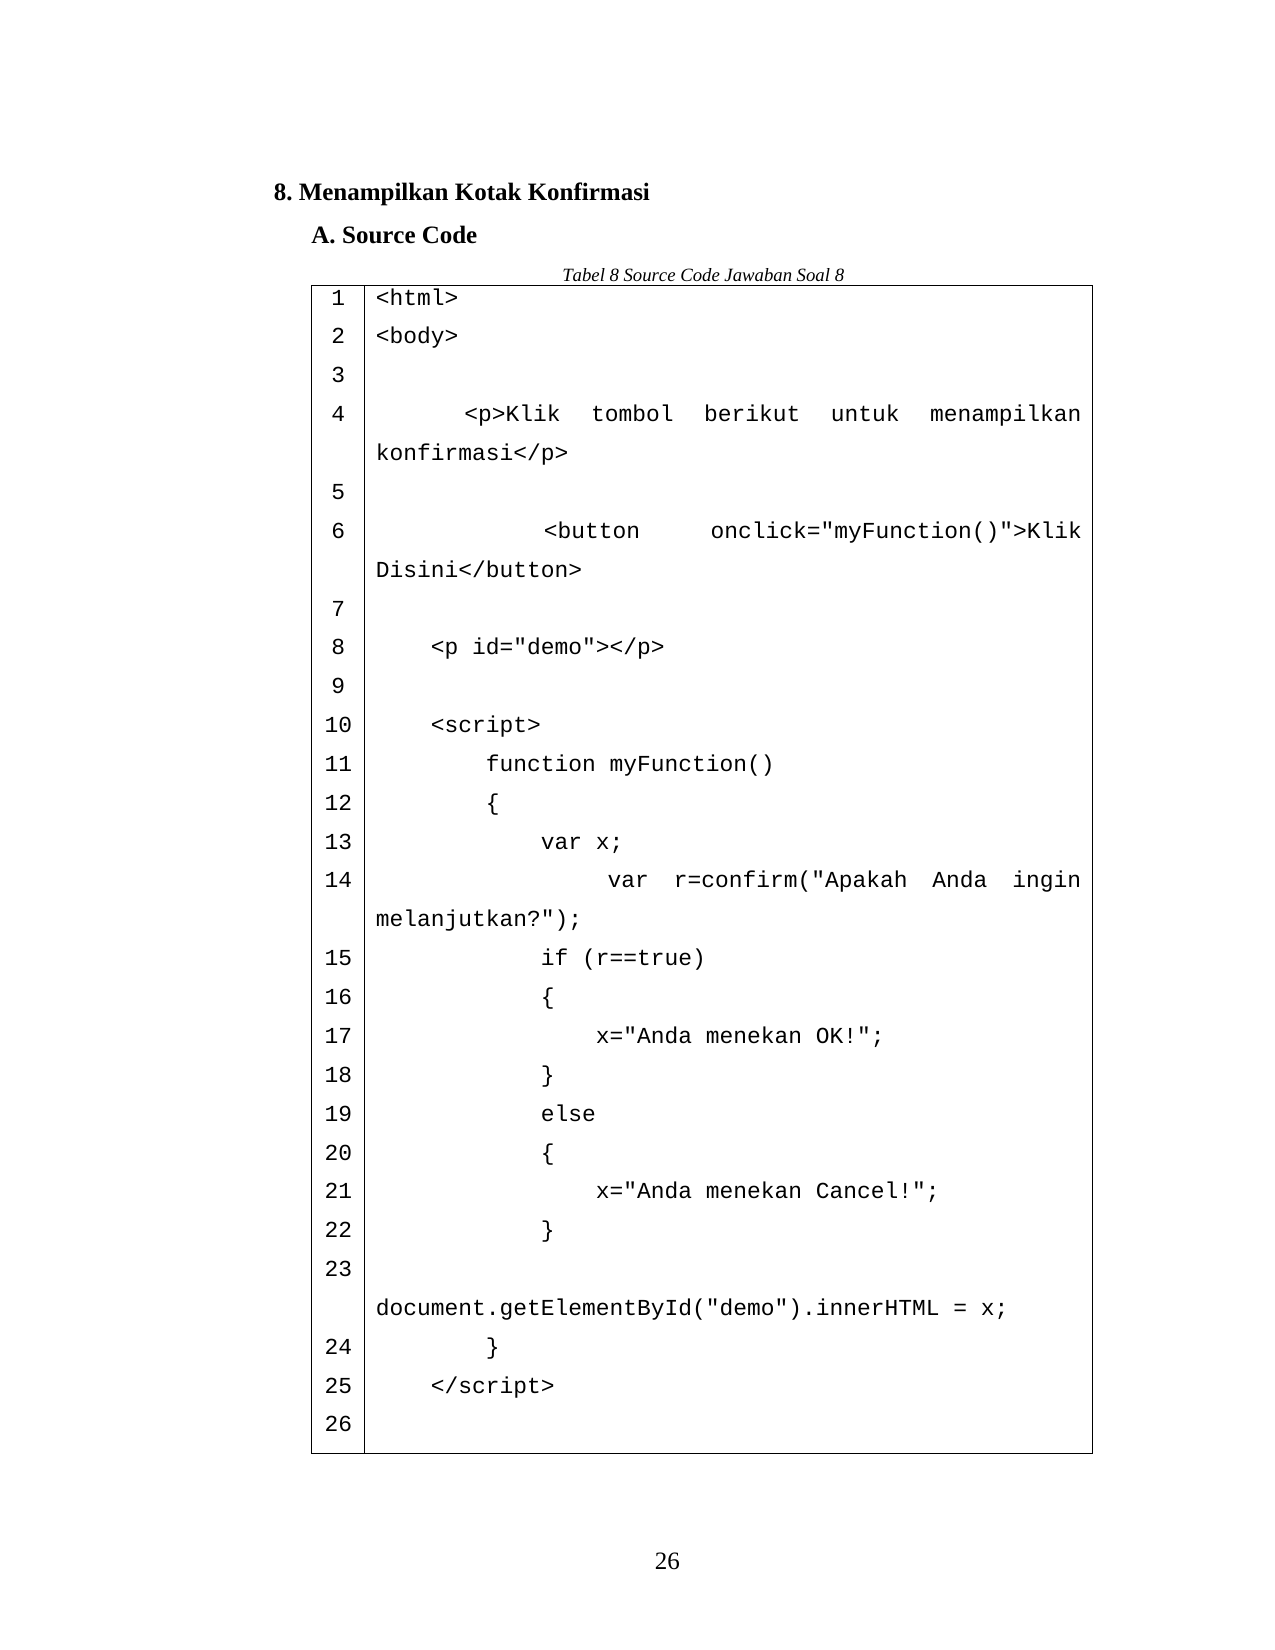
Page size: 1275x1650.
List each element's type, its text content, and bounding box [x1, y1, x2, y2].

subtitle Source Code [311, 220, 1098, 249]
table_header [365, 286, 1092, 1453]
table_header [312, 286, 364, 1453]
subtitle Menampilkan Kotak Konfirmasi [273, 177, 1098, 206]
